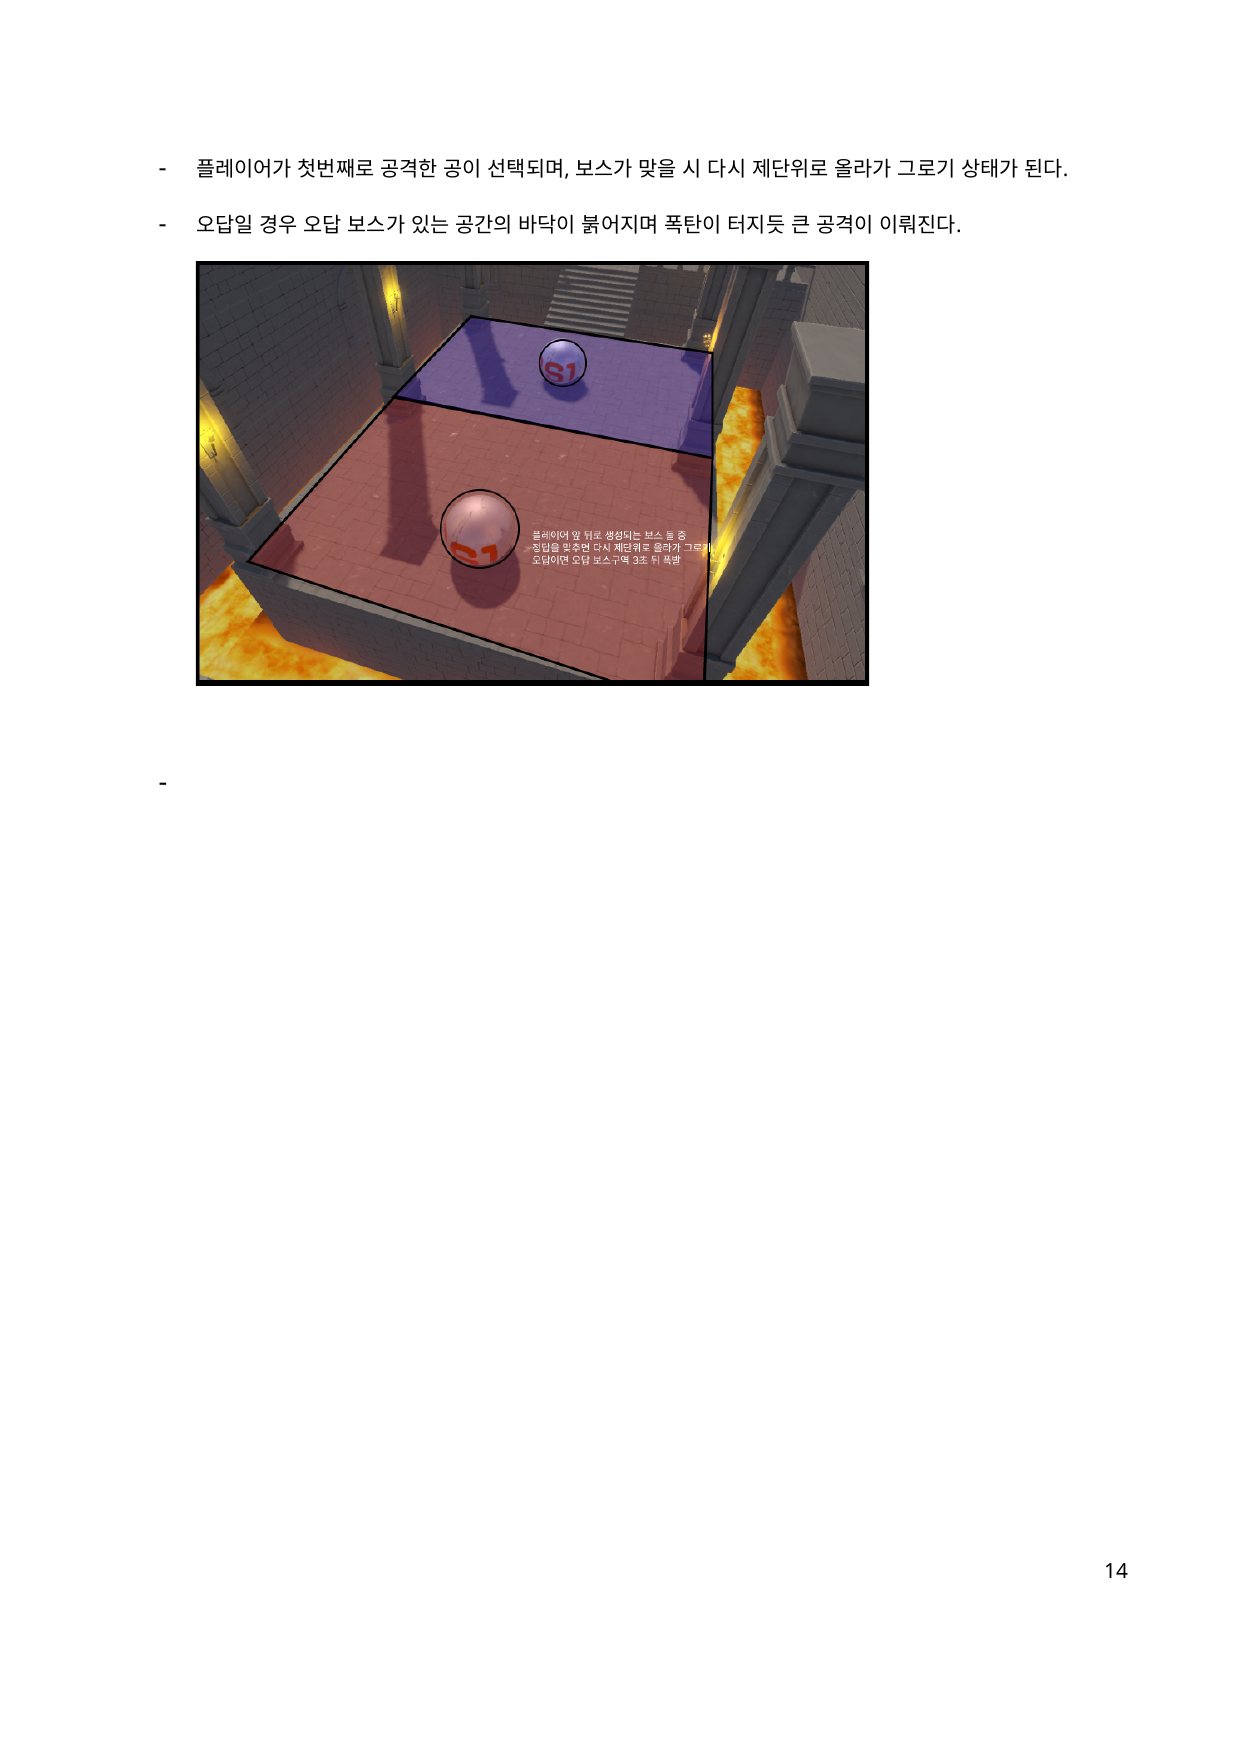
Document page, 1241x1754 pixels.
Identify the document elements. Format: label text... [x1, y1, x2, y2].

list 오답일 경우 오답 보스가 있는 공간의 바닥이 붉어지며 폭탄이 터지듯 큰 공격이 이뤄진다. [158, 206, 1107, 239]
list 플레이어가 첫번째로 공격한 공이 선택되며, 보스가 맞을 시 다시 제단위로 올라가 그로기 상태가 된다. [158, 150, 1107, 184]
picture [195, 261, 870, 686]
